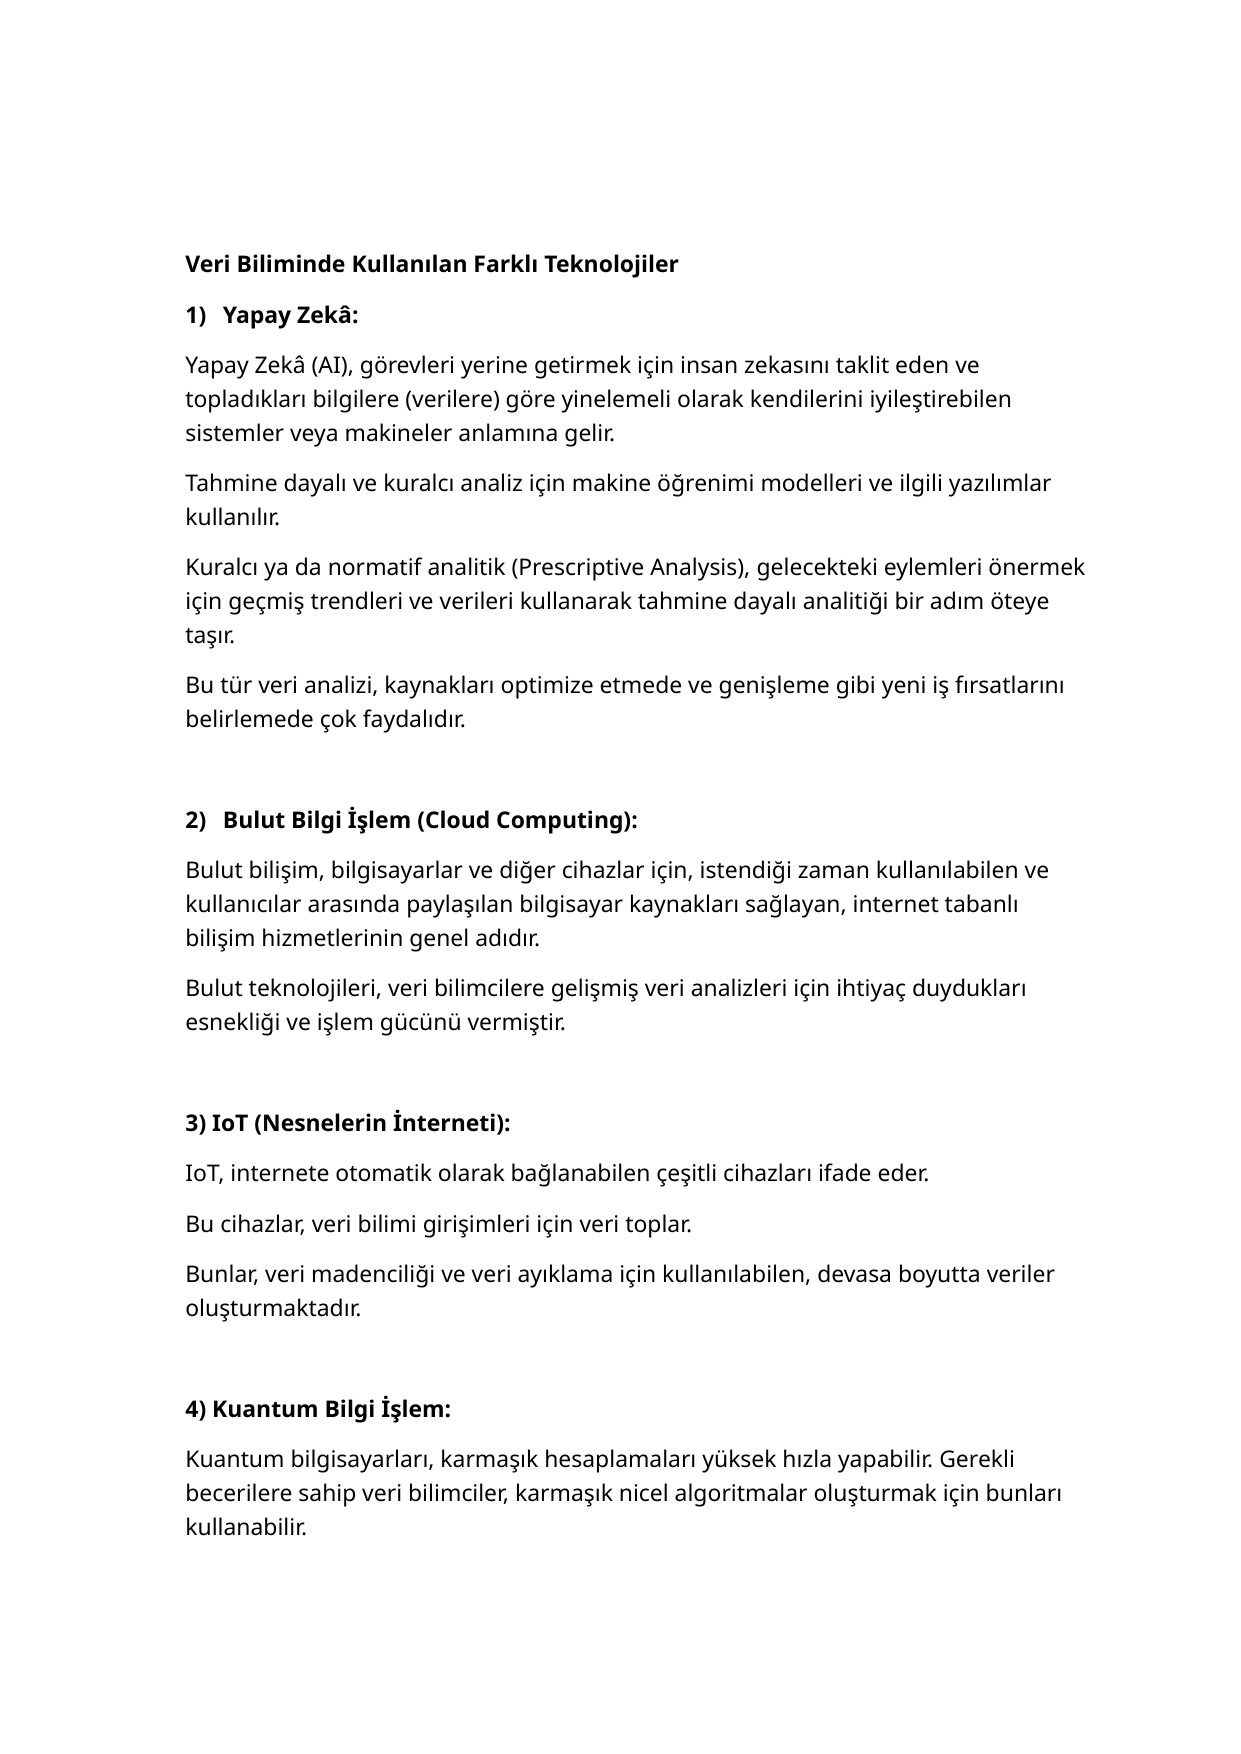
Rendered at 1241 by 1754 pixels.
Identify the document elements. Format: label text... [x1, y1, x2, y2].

text Yapay Zekâ (AI), görevleri yerine getirmek için insan zekasını taklit eden ve topladıkları bilgilere (verilere) göre yinelemeli olarak kendilerini iyileştirebilen sistemler veya makineler anlamına gelir. [185, 349, 1093, 448]
list Yapay Zekâ: [185, 299, 1093, 330]
text Bu cihazlar, veri bilimi girişimleri için veri toplar. [185, 1208, 1093, 1239]
text Tahmine dayalı ve kuralcı analiz için makine öğrenimi modelleri ve ilgili yazılımlar kullanılır. [185, 467, 1093, 532]
text IoT, internete otomatik olarak bağlanabilen çeşitli cihazları ifade eder. [185, 1157, 1093, 1188]
text Kuralcı ya da normatif analitik (Prescriptive Analysis), gelecekteki eylemleri önermek için geçmiş trendleri ve verileri kullanarak tahmine dayalı analitiği bir adım öteye taşır. [185, 551, 1093, 650]
text Bu tür veri analizi, kaynakları optimize etmede ve genişleme gibi yeni iş fırsatlarını belirlemede çok faydalıdır. [185, 669, 1093, 734]
text Bunlar, veri madenciliği ve veri ayıklama için kullanılabilen, devasa boyutta veriler oluşturmaktadır. [185, 1258, 1093, 1323]
text Veri Biliminde Kullanılan Farklı Teknolojiler [185, 248, 1093, 280]
text 3) IoT (Nesnelerin İnterneti): [185, 1107, 1093, 1138]
list Bulut Bilgi İşlem (Cloud Computing): [185, 804, 1093, 835]
text Kuantum bilgisayarları, karmaşık hesaplamaları yüksek hızla yapabilir. Gerekli becerilere sahip veri bilimciler, karmaşık nicel algoritmalar oluşturmak için bunları kullanabilir. [185, 1443, 1093, 1542]
text Bulut teknolojileri, veri bilimcilere gelişmiş veri analizleri için ihtiyaç duydukları esnekliği ve işlem gücünü vermiştir. [185, 972, 1093, 1037]
text Bulut bilişim, bilgisayarlar ve diğer cihazlar için, istendiği zaman kullanılabilen ve kullanıcılar arasında paylaşılan bilgisayar kaynakları sağlayan, internet tabanlı bilişim hizmetlerinin genel adıdır. [185, 854, 1093, 953]
text 4) Kuantum Bilgi İşlem: [185, 1393, 1093, 1424]
